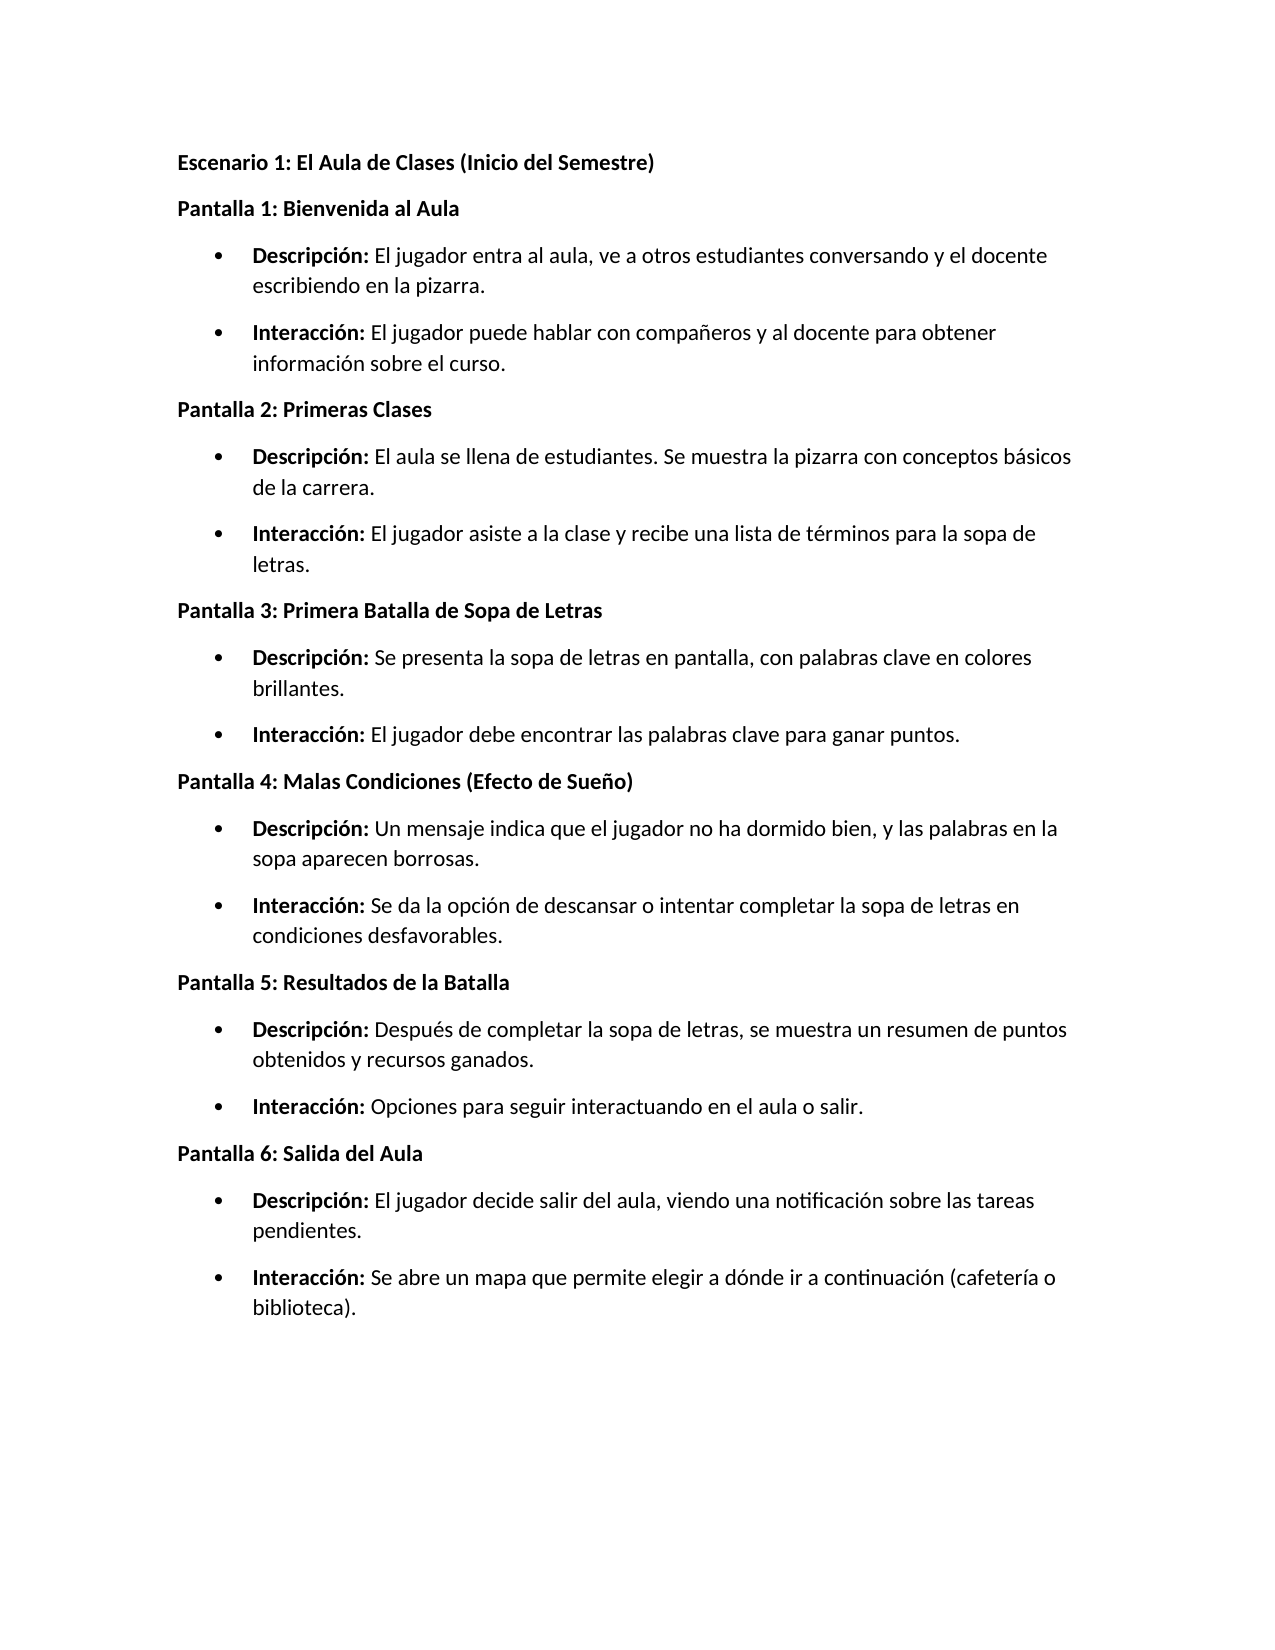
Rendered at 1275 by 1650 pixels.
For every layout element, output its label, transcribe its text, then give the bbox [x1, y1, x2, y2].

list Interacción: Opciones para seguir interactuando en el aula o salir. [215, 1092, 1098, 1120]
list Interacción: Se da la opción de descansar o intentar completar la sopa de letras en condiciones desfavorables. [215, 891, 1098, 949]
text Pantalla 2: Primeras Clases [177, 396, 1098, 423]
text Pantalla 4: Malas Condiciones (Efecto de Sueño) [177, 767, 1098, 795]
text Pantalla 5: Resultados de la Batalla [177, 968, 1098, 996]
list Descripción: El aula se llena de estudiantes. Se muestra la pizarra con conceptos básicos de la carrera. [215, 442, 1098, 501]
text Pantalla 3: Primera Batalla de Sopa de Letras [177, 597, 1098, 624]
text Pantalla 1: Bienvenida al Aula [177, 194, 1098, 222]
list Interacción: El jugador debe encontrar las palabras clave para ganar puntos. [215, 721, 1098, 748]
list Descripción: Un mensaje indica que el jugador no ha dormido bien, y las palabras en la sopa aparecen borrosas. [215, 814, 1098, 872]
text Pantalla 6: Salida del Aula [177, 1139, 1098, 1167]
list Interacción: Se abre un mapa que permite elegir a dónde ir a continuación (cafetería o biblioteca). [215, 1263, 1098, 1321]
list Interacción: El jugador puede hablar con compañeros y al docente para obtener información sobre el curso. [215, 318, 1098, 377]
text Escenario 1: El Aula de Clases (Inicio del Semestre) [177, 148, 1098, 176]
list Descripción: Se presenta la sopa de letras en pantalla, con palabras clave en colores brillantes. [215, 643, 1098, 702]
list Interacción: El jugador asiste a la clase y recibe una lista de términos para la sopa de letras. [215, 519, 1098, 578]
list Descripción: Después de completar la sopa de letras, se muestra un resumen de puntos obtenidos y recursos ganados. [215, 1015, 1098, 1073]
list Descripción: El jugador entra al aula, ve a otros estudiantes conversando y el docente escribiendo en la pizarra. [215, 241, 1098, 299]
list Descripción: El jugador decide salir del aula, viendo una notificación sobre las tareas pendientes. [215, 1186, 1098, 1244]
